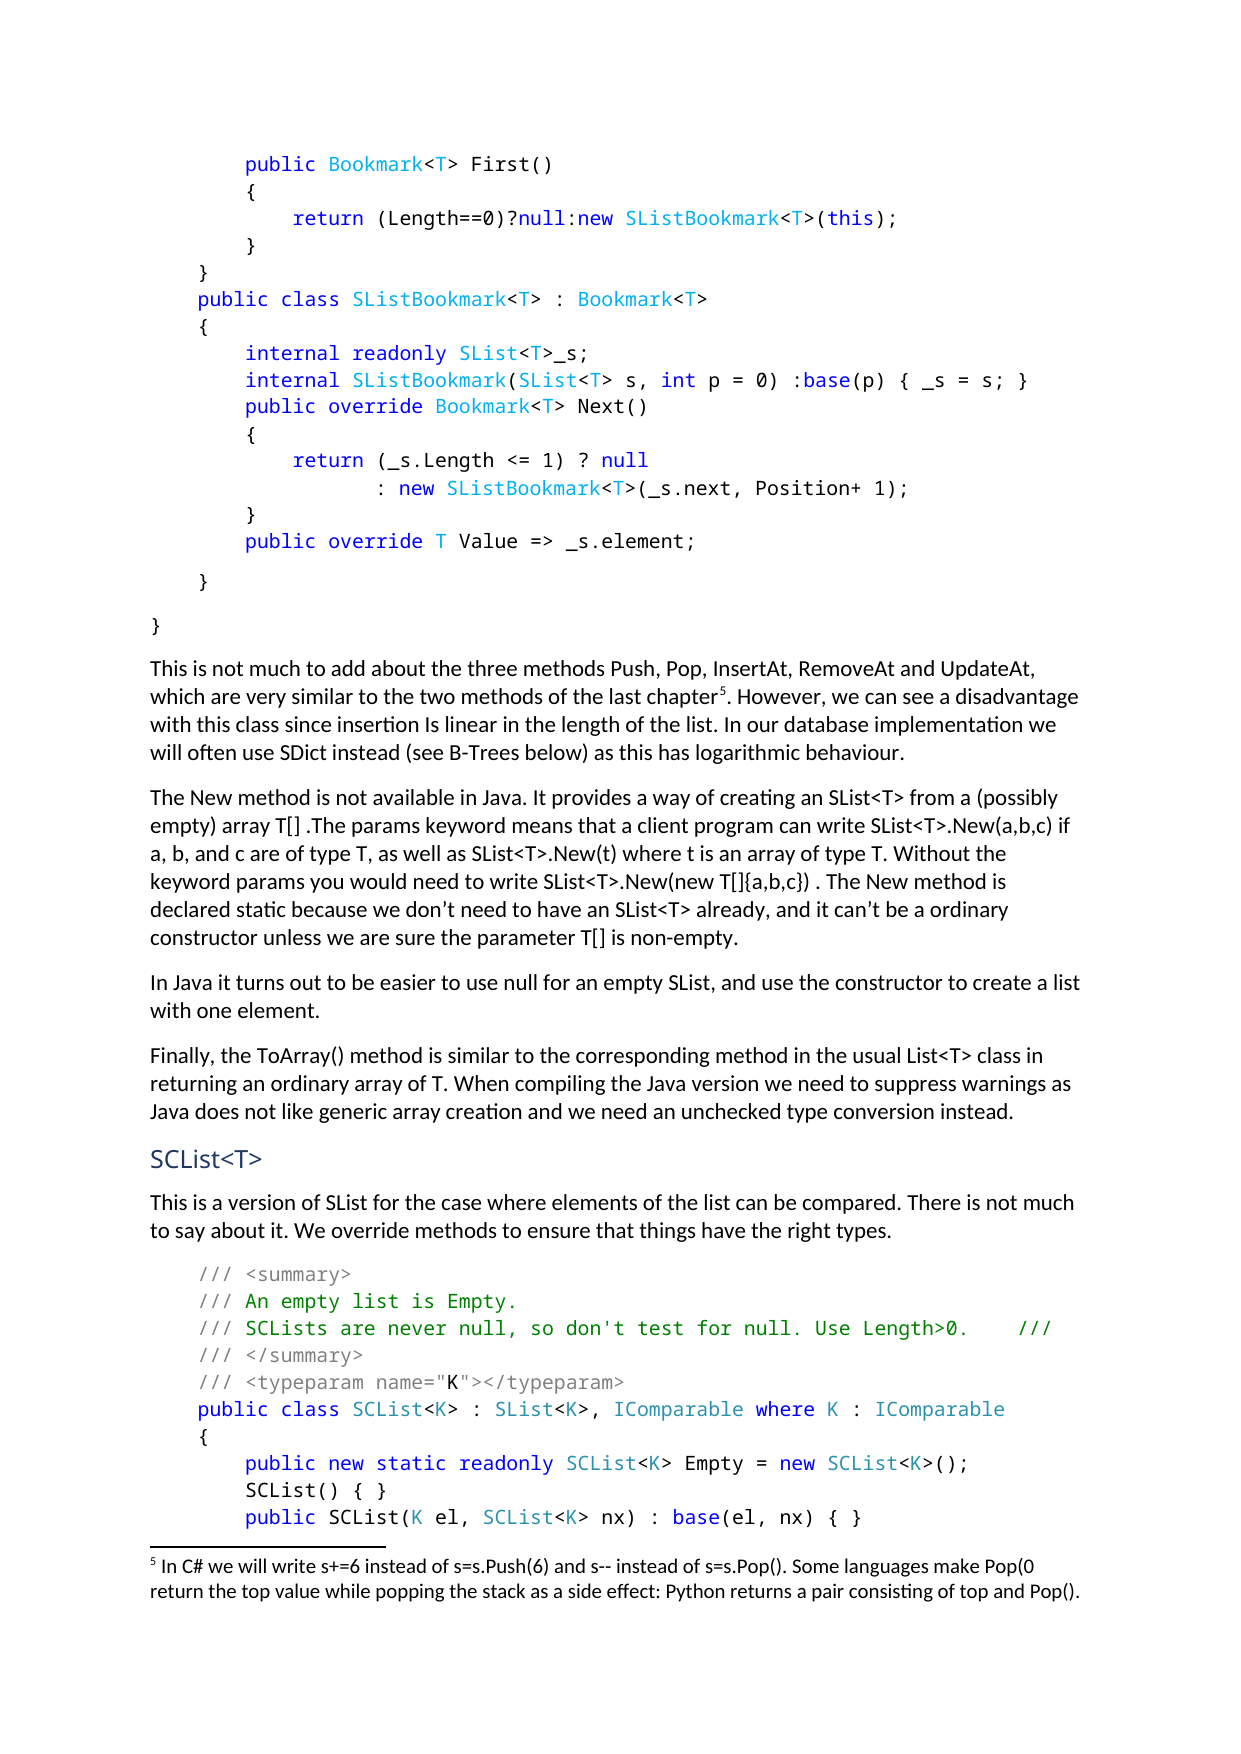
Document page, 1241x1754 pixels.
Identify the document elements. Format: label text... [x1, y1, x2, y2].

text /// An empty list is Empty. [150, 1288, 1090, 1315]
text } [150, 258, 1090, 285]
text internal readonly SList<T>_s; [150, 339, 1090, 366]
text public override T Value => _s.element; [150, 528, 1090, 555]
text This is not much to add about the three methods Push, Pop, InsertAt, RemoveAt and UpdateAt, which are very similar to the two methods of the last chapter. However, we can see a disadvantage with this class since insertion Is linear in the length of the list. In our database implementation we will often use SDict instead (see B-Trees below) as this has logarithmic behaviour. [150, 654, 1090, 767]
text { [150, 312, 1090, 339]
text In Java it turns out to be easier to use null for an empty SList, and use the constructor to create a list with one element. [150, 968, 1090, 1024]
text Finally, the ToArray() method is similar to the corresponding method in the usual List<T> class in returning an ordinary array of T. When compiling the Java version we need to suppress warnings as Java does not like generic array creation and we need an unchecked type conversion instead. [150, 1041, 1090, 1125]
text public class SCList<K> : SList<K>, IComparable where K : IComparable [150, 1396, 1090, 1423]
text return (_s.Length <= 1) ? null [150, 447, 1090, 474]
text /// SCLists are never null, so don't test for null. Use Length>0. /// [150, 1315, 1090, 1342]
text public override Bookmark<T> Next() [150, 393, 1090, 420]
text public class SListBookmark<T> : Bookmark<T> [150, 285, 1090, 312]
text } [150, 567, 1090, 594]
text public new static readonly SCList<K> Empty = new SCList<K>(); [150, 1449, 1090, 1477]
text internal SListBookmark(SList<T> s, int p = 0) :base(p) { _s = s; } [150, 366, 1090, 393]
subtitle SCList<T> [150, 1141, 1090, 1176]
text public SCList(K el, SCList<K> nx) : base(el, nx) { } [150, 1503, 1090, 1531]
text /// <summary> [150, 1261, 1090, 1288]
text } [150, 611, 1090, 638]
text The New method is not available in Java. It provides a way of creating an SList<T> from a (possibly empty) array T[] .The params keyword means that a client program can write SList<T>.New(a,b,c) if a, b, and c are of type T, as well as SList<T>.New(t) where t is an array of type T. Without the keyword params you would need to write SList<T>.New(new T[]{a,b,c}) . The New method is declared static because we don’t need to have an SList<T> already, and it can’t be a ordinary constructor unless we are sure the parameter T[] is non-empty. [150, 783, 1090, 951]
text } [150, 231, 1090, 258]
text { [150, 420, 1090, 447]
text return (Length==0)?null:new SListBookmark<T>(this); [150, 204, 1090, 231]
text } [150, 501, 1090, 528]
text SCList() { } [150, 1477, 1090, 1503]
text /// <typeparam name="K"></typeparam> [150, 1369, 1090, 1396]
text This is a version of SList for the case where elements of the list can be compared. There is not much to say about it. We override methods to ensure that things have the right types. [150, 1188, 1090, 1244]
text : new SListBookmark<T>(_s.next, Position+ 1); [300, 474, 1090, 501]
text /// </summary> [150, 1342, 1090, 1369]
text public Bookmark<T> First() [150, 150, 1090, 177]
text { [150, 1423, 1090, 1449]
text { [150, 177, 1090, 204]
